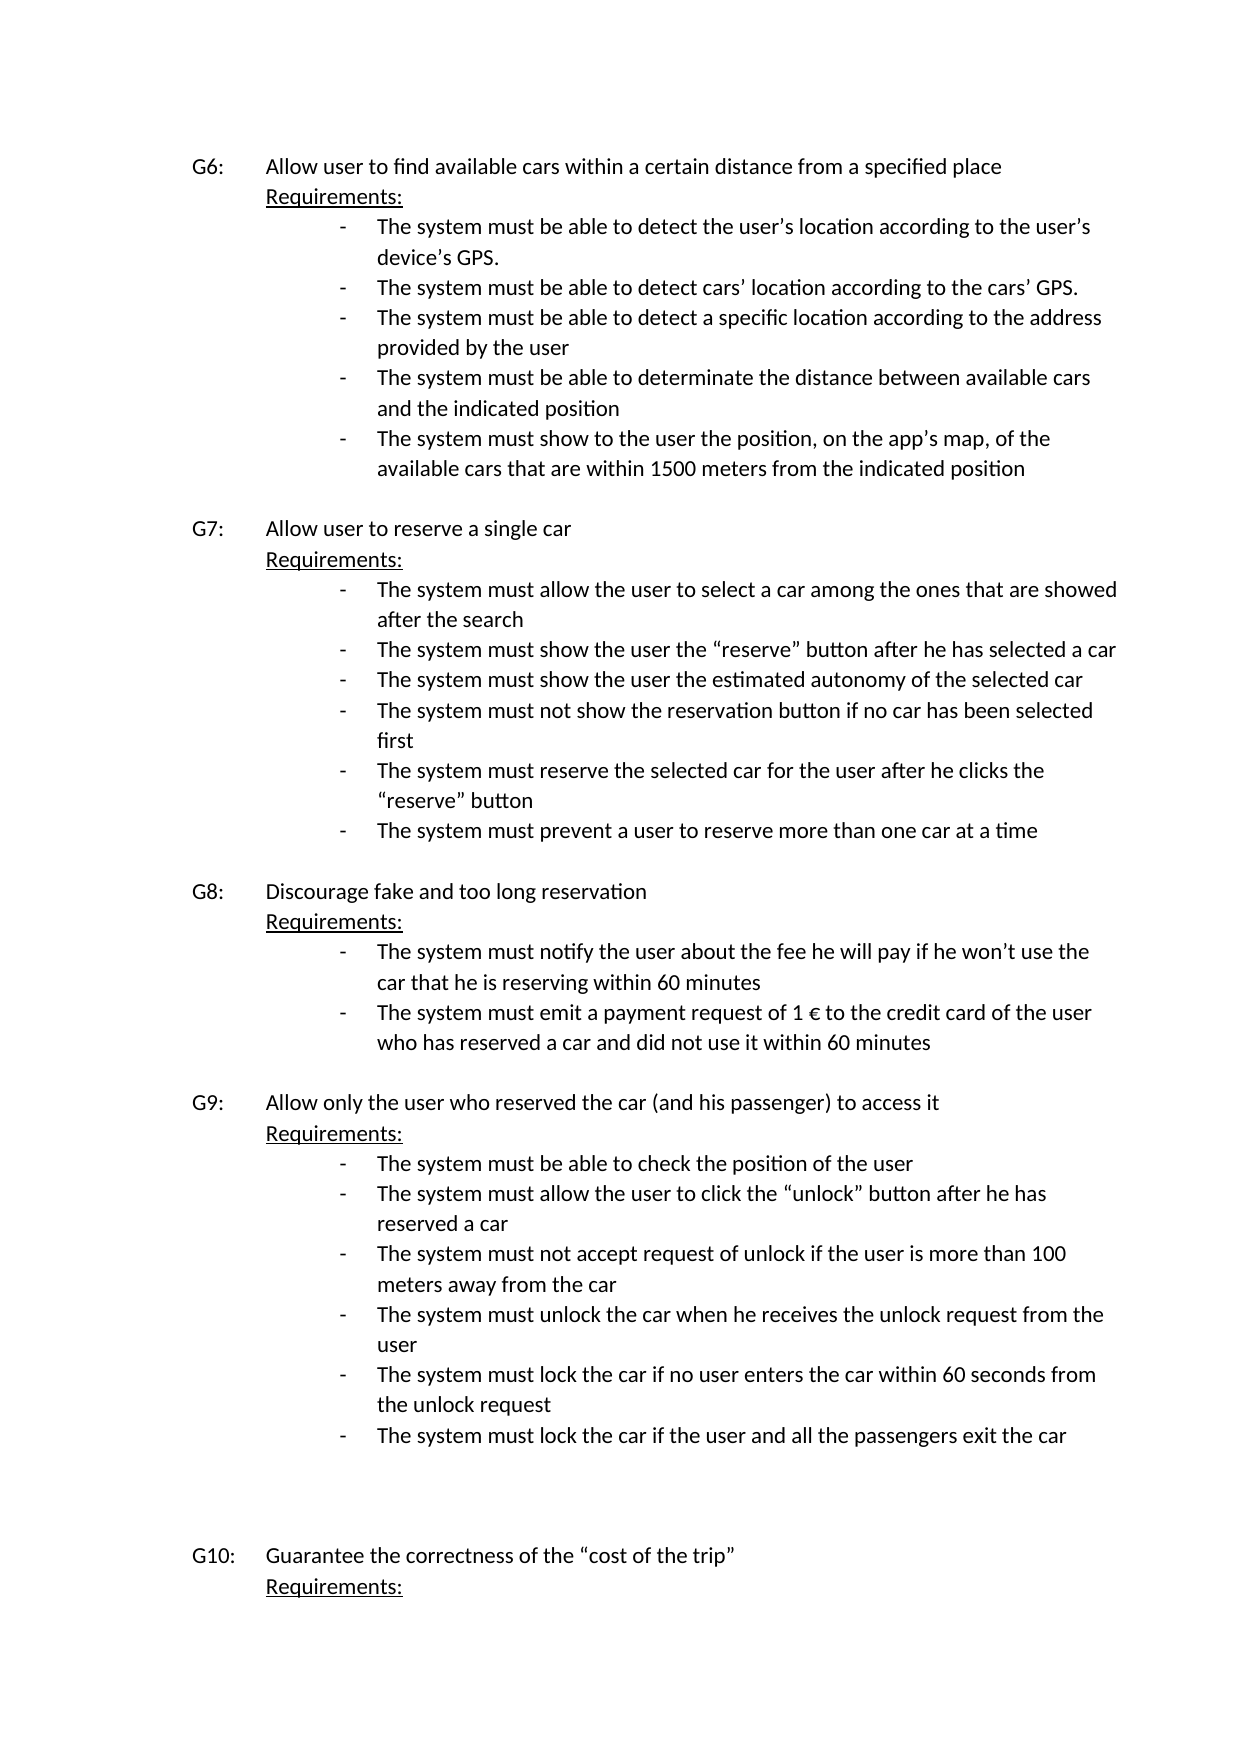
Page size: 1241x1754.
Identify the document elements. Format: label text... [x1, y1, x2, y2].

text Requirements: [192, 545, 1121, 573]
text G9: Allow only the user who reserved the car (and his passenger) to access it [192, 1088, 1121, 1116]
list The system must lock the car if the user and all the passengers exit the car [339, 1421, 1121, 1449]
list The system must be able to detect the user’s location according to the user’s device’s GPS. [339, 212, 1121, 271]
list The system must not accept request of unlock if the user is more than 100 meters away from the car [339, 1239, 1121, 1298]
list The system must notify the user about the fee he will pay if he won’t use the car that he is reserving within 60 minutes [339, 937, 1121, 996]
list The system must show the user the estimated autonomy of the selected car [339, 666, 1121, 693]
list The system must be able to determinate the distance between available cars and the indicated position [339, 363, 1121, 422]
list The system must prevent a user to reserve more than one car at a time [339, 817, 1121, 844]
list The system must show the user the “reserve” button after he has selected a car [339, 635, 1121, 663]
text G6: Allow user to find available cars within a certain distance from a specified place [118, 152, 1121, 180]
list The system must not show the reservation button if no car has been selected first [339, 696, 1121, 754]
list The system must be able to detect cars’ location according to the cars’ GPS. [339, 273, 1121, 301]
list The system must allow the user to select a car among the ones that are showed after the search [339, 575, 1121, 633]
list The system must emit a payment request of 1 € to the credit card of the user who has reserved a car and did not use it within 60 minutes [339, 998, 1121, 1056]
text G7: Allow user to reserve a single car [192, 514, 1121, 542]
text G8: Discourage fake and too long reservation [192, 877, 1121, 905]
list The system must lock the car if no user enters the car within 60 seconds from the unlock request [339, 1360, 1121, 1418]
list The system must be able to detect a specific location according to the address provided by the user [339, 303, 1121, 361]
text Requirements: [192, 1119, 1121, 1147]
list The system must allow the user to click the “unlock” button after he has reserved a car [339, 1179, 1121, 1237]
list The system must be able to check the position of the user [339, 1149, 1121, 1177]
text Requirements: [192, 907, 1121, 935]
list The system must reserve the selected car for the user after he clicks the “reserve” button [339, 756, 1121, 814]
text G10: Guarantee the correctness of the “cost of the trip” [192, 1542, 1121, 1569]
list The system must unlock the car when he receives the unlock request from the user [339, 1300, 1121, 1358]
text Requirements: [118, 182, 1121, 210]
text Requirements: [192, 1572, 1121, 1600]
list The system must show to the user the position, on the app’s map, of the available cars that are within 1500 meters from the indicated position [339, 424, 1121, 482]
